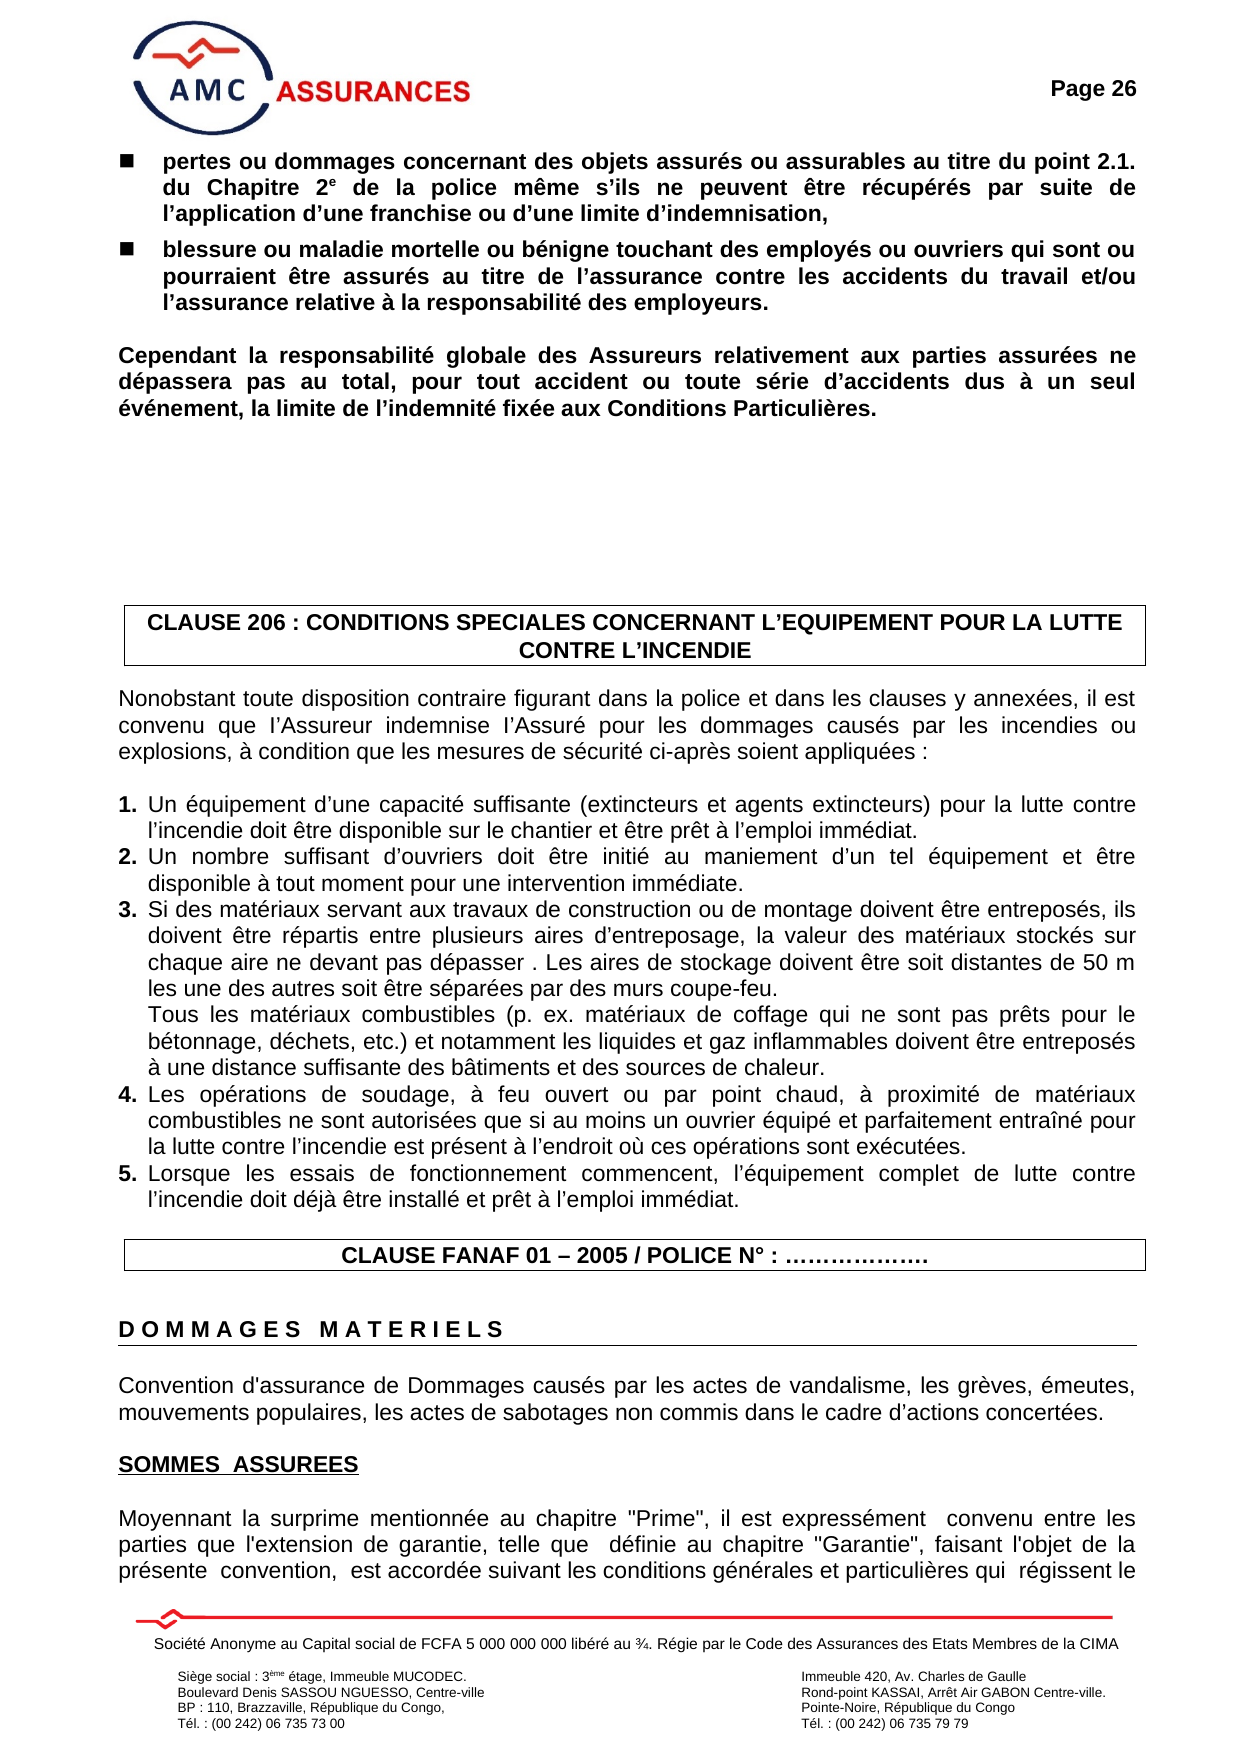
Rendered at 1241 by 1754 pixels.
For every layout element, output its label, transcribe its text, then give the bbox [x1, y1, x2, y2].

text Nonobstant toute disposition contraire figurant dans la police et dans les clauses y annexées, il est convenu que I’Assureur indemnise I’Assuré pour les dommages causés par les incendies ou explosions, à condition que les mesures de sécurité ci-après soient appliquées : [118, 685, 1137, 764]
list pertes ou dommages concernant des objets assurés ou assurables au titre du point 2.1. du Chapitre 2e de la police même s’ils ne peuvent être récupérés par suite de l’application d’une franchise ou d’une limite d’indemnisation, [118, 148, 1137, 227]
text Convention d'assurance de Dommages causés par les actes de vandalisme, les grèves, émeutes, mouvements populaires, les actes de sabotages non commis dans le cadre d’actions concertées. [118, 1372, 1137, 1425]
text CLAUSE 206 : CONDITIONS SPECIALES CONCERNANT L’EQUIPEMENT POUR LA LUTTE CONTRE L’INCENDIE [125, 606, 1145, 665]
text D O M M A G E S M A T E R I E L S [118, 1316, 1137, 1345]
list blessure ou maladie mortelle ou bénigne touchant des employés ou ouvriers qui sont ou pourraient être assurés au titre de l’assurance contre les accidents du travail et/ou l’assurance relative à la responsabilité des employeurs. [118, 236, 1137, 316]
list Un nombre suffisant d’ouvriers doit être initié au maniement d’un tel équipement et être disponible à tout moment pour une intervention immédiate. [118, 843, 1137, 896]
text CLAUSE FANAF 01 – 2005 / POLICE N° : ………………. [125, 1240, 1145, 1270]
list Les opérations de soudage, à feu ouvert ou par point chaud, à proximité de matériaux combustibles ne sont autorisées que si au moins un ouvrier équipé et parfaitement entraîné pour la lutte contre l’incendie est présent à l’endroit où ces opérations sont exécutées. [118, 1081, 1137, 1159]
list Si des matériaux servant aux travaux de construction ou de montage doivent être entreposés, ils doivent être répartis entre plusieurs aires d’entreposage, la valeur des matériaux stockés sur chaque aire ne devant pas dépasser . Les aires de stockage doivent être soit distantes de 50 m les une des autres soit être séparées par des murs coupe-feu. [118, 896, 1137, 1001]
list Un équipement d’une capacité suffisante (extincteurs et agents extincteurs) pour la lutte contre l’incendie doit être disponible sur le chantier et être prêt à l’emploi immédiat. [118, 791, 1137, 843]
text Cependant la responsabilité globale des Assureurs relativement aux parties assurées ne dépassera pas au total, pour tout accident ou toute série d’accidents dus à un seul événement, la limite de l’indemnité fixée aux Conditions Particulières. [118, 342, 1137, 421]
list Tous les matériaux combustibles (p. ex. matériaux de coffage qui ne sont pas prêts pour le bétonnage, déchets, etc.) et notamment les liquides et gaz inflammables doivent être entreposés à une distance suffisante des bâtiments et des sources de chaleur. [148, 1001, 1137, 1081]
picture [121, 7, 476, 148]
list Lorsque les essais de fonctionnement commencent, l’équipement complet de lutte contre l’incendie doit déjà être installé et prêt à l’emploi immédiat. [118, 1159, 1137, 1212]
picture [80, 1592, 1167, 1653]
text SOMMES ASSUREES [118, 1451, 1137, 1478]
